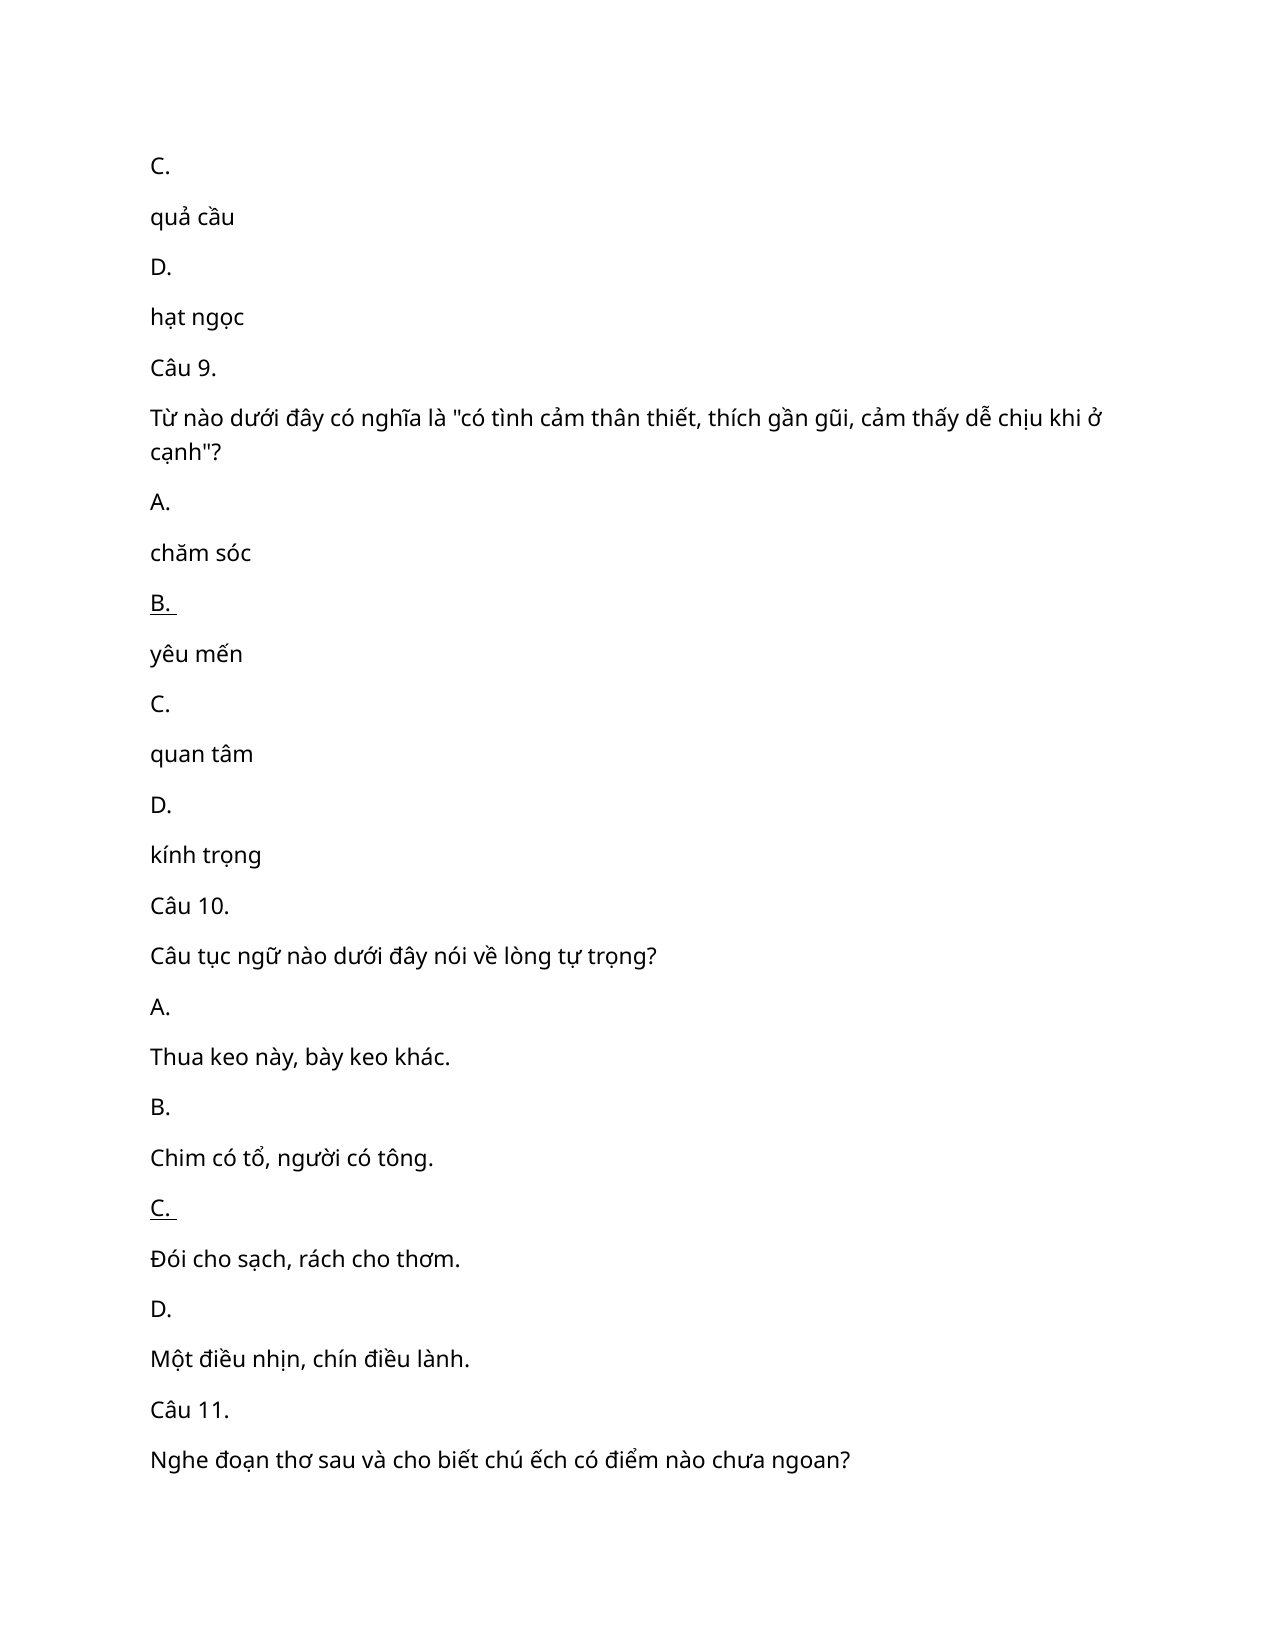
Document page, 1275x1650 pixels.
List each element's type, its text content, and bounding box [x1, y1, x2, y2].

text C. [150, 150, 1125, 181]
text C. [150, 1192, 1125, 1223]
text yêu mến [150, 637, 1125, 669]
text B. [150, 1091, 1125, 1122]
text Chim có tổ, người có tông. [150, 1142, 1125, 1173]
text Một điều nhịn, chín điều lành. [150, 1343, 1125, 1374]
text B. [150, 587, 1125, 618]
text D. [150, 789, 1125, 820]
text D. [150, 251, 1125, 282]
text Câu 10. [150, 889, 1125, 921]
text chăm sóc [150, 537, 1125, 568]
text A. [150, 486, 1125, 517]
text Câu 9. [150, 352, 1125, 383]
text C. [150, 688, 1125, 719]
text hạt ngọc [150, 301, 1125, 332]
text Từ nào dưới đây có nghĩa là "có tình cảm thân thiết, thích gần gũi, cảm thấy dễ chịu khi ở cạnh"? [150, 402, 1125, 467]
text Câu 11. [150, 1394, 1125, 1425]
text A. [150, 990, 1125, 1022]
text Thua keo này, bày keo khác. [150, 1041, 1125, 1072]
text Câu tục ngữ nào dưới đây nói về lòng tự trọng? [150, 940, 1125, 971]
text D. [150, 1293, 1125, 1324]
text Đói cho sạch, rách cho thơm. [150, 1242, 1125, 1274]
text quan tâm [150, 738, 1125, 769]
text quả cầu [150, 200, 1125, 232]
text kính trọng [150, 839, 1125, 870]
text Nghe đoạn thơ sau và cho biết chú ếch có điểm nào chưa ngoan? [150, 1444, 1125, 1475]
